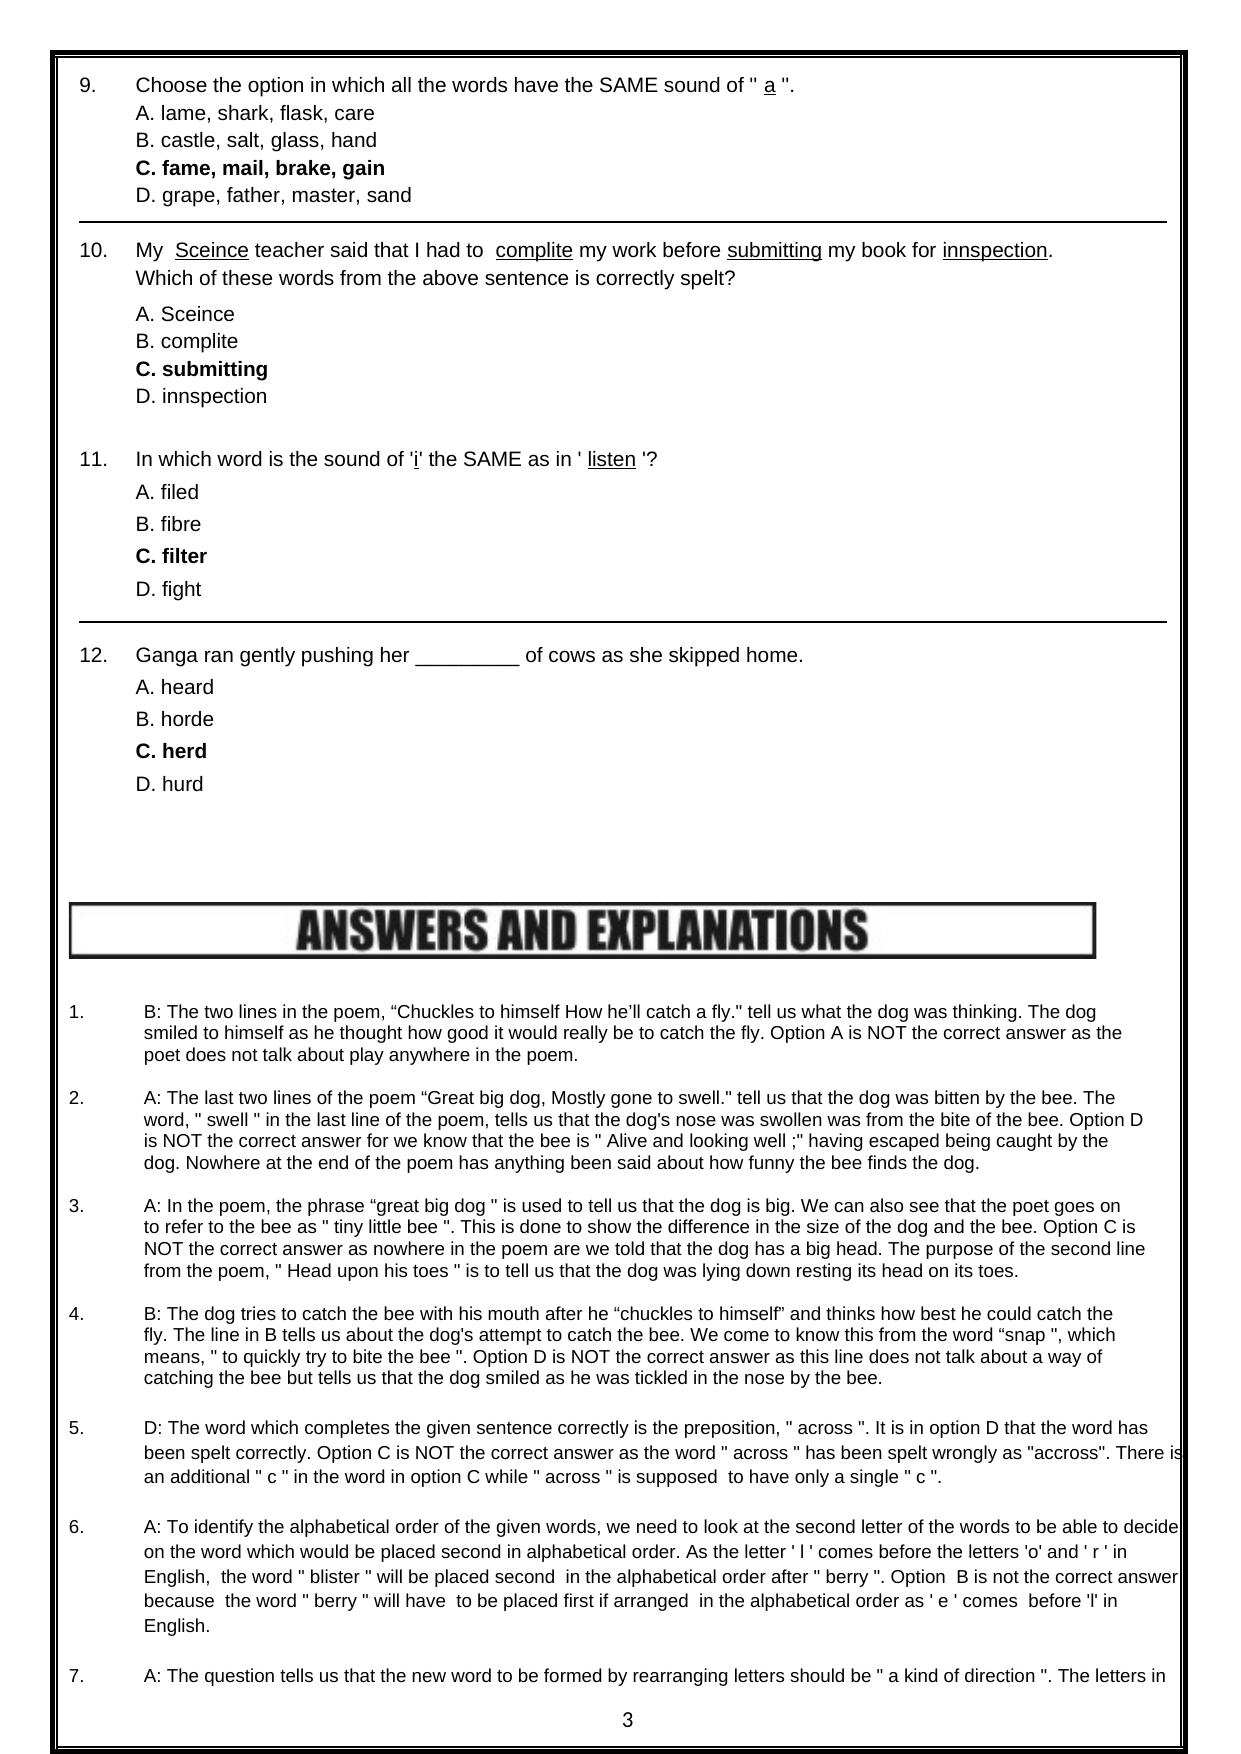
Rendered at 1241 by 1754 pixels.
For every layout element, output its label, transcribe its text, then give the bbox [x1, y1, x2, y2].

text 6. A: To identify the alphabetical order of the given words, we need to look at the second letter of the words to be able to decide on the word which would be placed second in alphabetical order. As the letter ' l ' comes before the letters 'o' and ' r ' in English, the word " blister " will be placed second in the alphabetical order after " berry ". Option B is not the correct answer because the word " berry " will have to be placed first if arranged in the alphabetical order as ' e ' comes before 'l' in English. [69, 1516, 1180, 1637]
text catching the bee but tells us that the dog smiled as he was tickled in the nose by the bee. [69, 1367, 1180, 1389]
text D. hurd [79, 772, 1180, 796]
text C. submitting [79, 356, 1180, 380]
text A. heard [79, 675, 1180, 699]
text 3. A: In the poem, the phrase “great big dog " is used to tell us that the dog is big. We can also see that the poet goes on [69, 1195, 1180, 1216]
text 5. D: The word which completes the given sentence correctly is the preposition, " across ". It is in option D that the word has been spelt correctly. Option C is NOT the correct answer as the word " across " has been spelt wrongly as "accross". There is an additional " c " in the word in option C while " across " is supposed to have only a single " c ". [69, 1417, 1180, 1488]
text D. grape, father, master, sand [79, 183, 1180, 207]
text D. fight [79, 576, 1180, 600]
text fly. The line in B tells us about the dog's attempt to catch the bee. We come to know this from the word “snap ", which [69, 1324, 1180, 1346]
text A. filed [79, 479, 1180, 503]
text B. complite [79, 329, 1180, 353]
text to refer to the bee as " tiny little bee ". This is done to show the difference in the size of the dog and the bee. Option C is [69, 1216, 1180, 1238]
text smiled to himself as he thought how good it would really be to catch the fly. Option A is NOT the correct answer as the [69, 1022, 1180, 1044]
text dog. Nowhere at the end of the poem has anything been said about how funny the bee finds the dog. [69, 1152, 1180, 1173]
text NOT the correct answer as nowhere in the poem are we told that the dog has a big head. The purpose of the second line [69, 1238, 1180, 1259]
text from the poem, " Head upon his toes " is to tell us that the dog was lying down resting its head on its toes. [69, 1259, 1180, 1281]
text poet does not talk about play anywhere in the poem. [69, 1044, 1180, 1065]
text A. Sceince [79, 301, 1180, 325]
text 9. Choose the option in which all the words have the SAME sound of '' a ''. [79, 73, 1180, 97]
text 2. A: The last two lines of the poem “Great big dog, Mostly gone to swell." tell us that the dog was bitten by the bee. The [69, 1087, 1180, 1108]
text word, " swell " in the last line of the poem, tells us that the dog's nose was swollen was from the bite of the bee. Option D [69, 1108, 1180, 1130]
text 12. Ganga ran gently pushing her _________ of cows as she skipped home. [79, 642, 1180, 666]
text C. fame, mail, brake, gain [79, 155, 1180, 179]
text C. herd [79, 739, 1180, 763]
text A. lame, shark, flask, care [79, 100, 1180, 124]
text 11. In which word is the sound of 'i' the SAME as in ' listen '? [79, 447, 1180, 471]
text means, " to quickly try to bite the bee ". Option D is NOT the correct answer as this line does not talk about a way of [69, 1346, 1180, 1367]
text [69, 1665, 1180, 1686]
text B. horde [79, 707, 1180, 731]
text C. filter [79, 544, 1180, 568]
text 4. B: The dog tries to catch the bee with his mouth after he “chuckles to himself” and thinks how best he could catch the [69, 1302, 1180, 1324]
text is NOT the correct answer for we know that the bee is " Alive and looking well ;" having escaped being caught by the [69, 1130, 1180, 1152]
text D. innspection [79, 384, 1180, 408]
text B. castle, salt, glass, hand [79, 128, 1180, 152]
text 10. My Sceince teacher said that I had to complite my work before submitting my book for innspection. [79, 238, 1180, 262]
text Which of these words from the above sentence is correctly spelt? [79, 265, 1180, 289]
picture [68, 902, 1097, 959]
text 1. B: The two lines in the poem, “Chuckles to himself How he’ll catch a fly." tell us what the dog was thinking. The dog [69, 1001, 1180, 1022]
text B. fibre [79, 512, 1180, 536]
